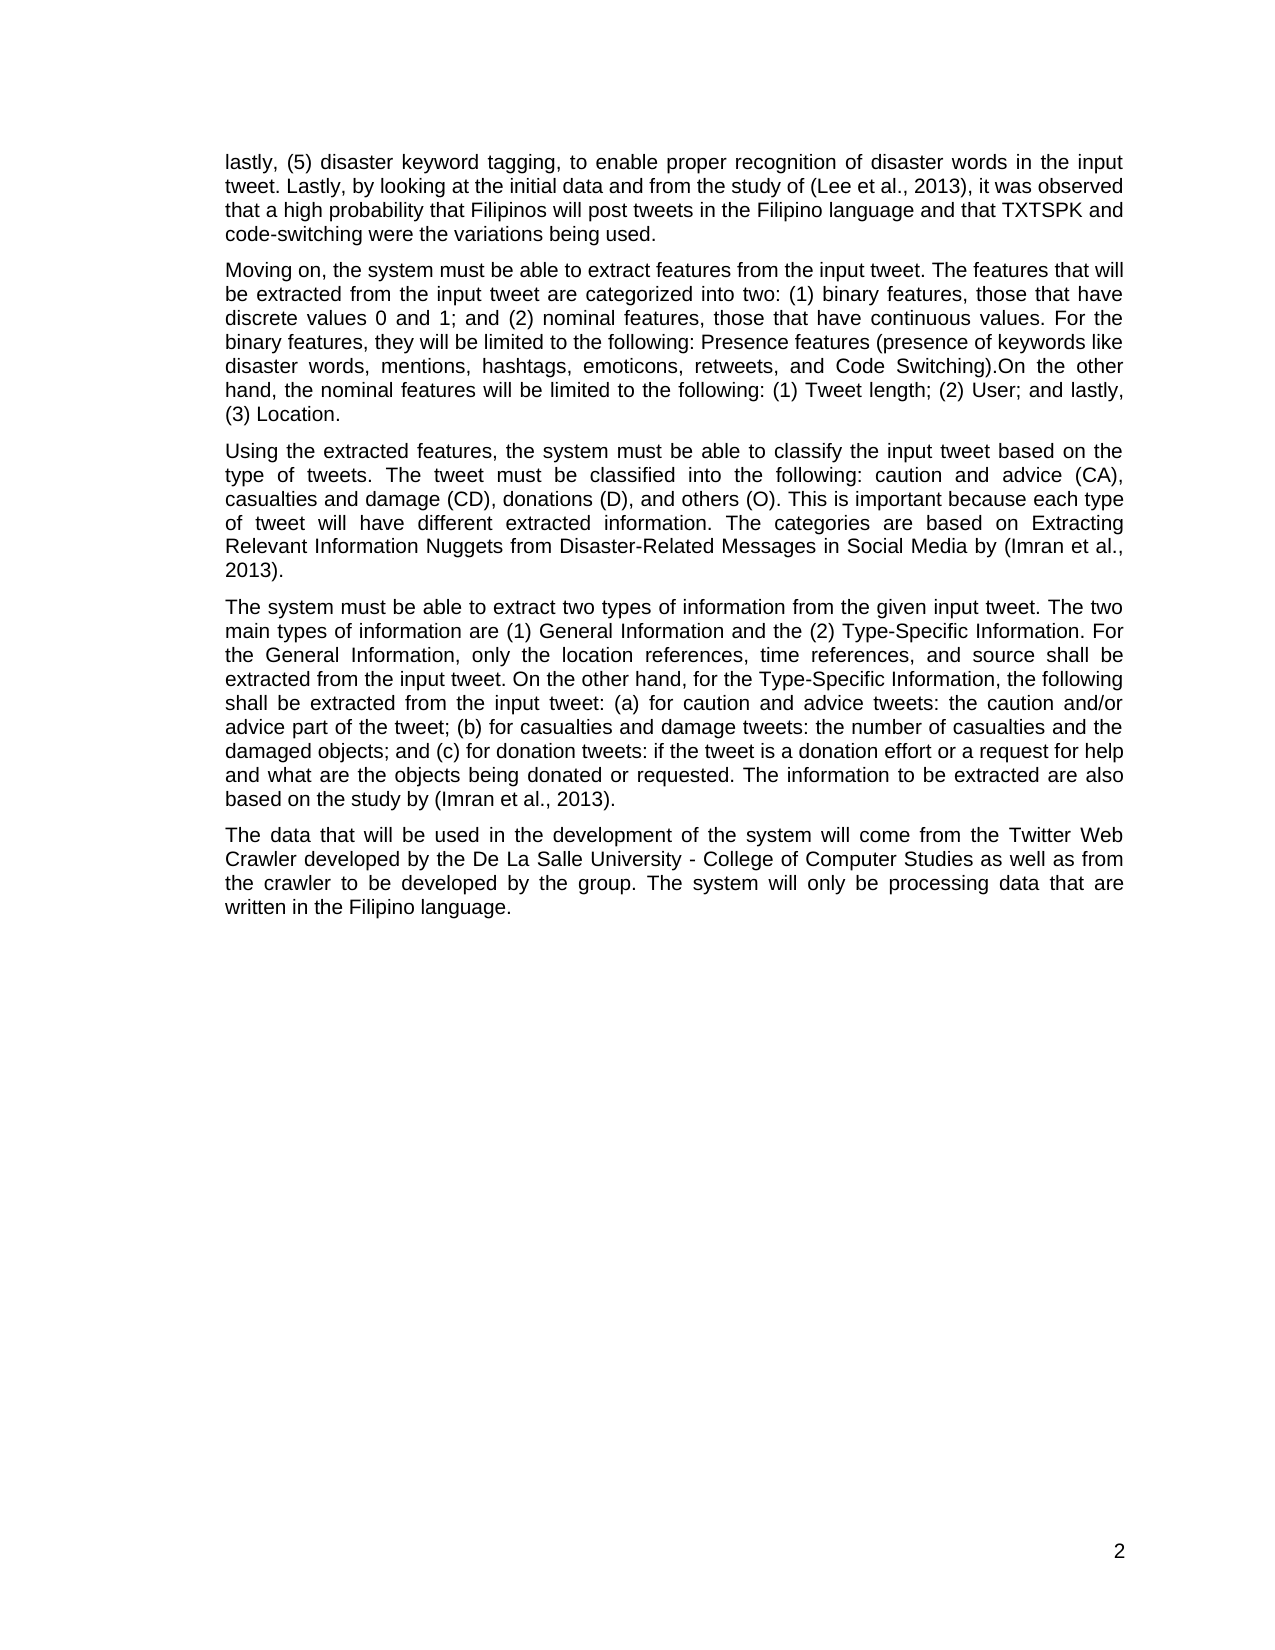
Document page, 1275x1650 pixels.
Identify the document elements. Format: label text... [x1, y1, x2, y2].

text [225, 150, 1125, 246]
text Moving on, the system must be able to extract features from the input tweet. The features that will be extracted from the input tweet are categorized into two: (1) binary features, those that have discrete values 0 and 1; and (2) nominal features, those that have continuous values. For the binary features, they will be limited to the following: Presence features (presence of keywords like disaster words, mentions, hashtags, emoticons, retweets, and Code Switching).On the other hand, the nominal features will be limited to the following: (1) Tweet length; (2) User; and lastly, (3) Location. [225, 258, 1125, 426]
text The system must be able to extract two types of information from the given input tweet. The two main types of information are (1) General Information and the (2) Type-Specific Information. For the General Information, only the location references, time references, and source shall be extracted from the input tweet. On the other hand, for the Type-Specific Information, the following shall be extracted from the input tweet: (a) for caution and advice tweets: the caution and/or advice part of the tweet; (b) for casualties and damage tweets: the number of casualties and the damaged objects; and (c) for donation tweets: if the tweet is a donation effort or a request for help and what are the objects being donated or requested. The information to be extracted are also based on the study by (Imran et al., 2013). [225, 595, 1125, 810]
text The data that will be used in the development of the system will come from the Twitter Web Crawler developed by the De La Salle University - College of Computer Studies as well as from the crawler to be developed by the group. The system will only be processing data that are written in the Filipino language. [225, 823, 1125, 919]
text Using the extracted features, the system must be able to classify the input tweet based on the type of tweets. The tweet must be classified into the following: caution and advice (CA), casualties and damage (CD), donations (D), and others (O). This is important because each type of tweet will have different extracted information. The categories are based on Extracting Relevant Information Nuggets from Disaster-Related Messages in Social Media by (Imran et al., 2013). [225, 438, 1125, 582]
